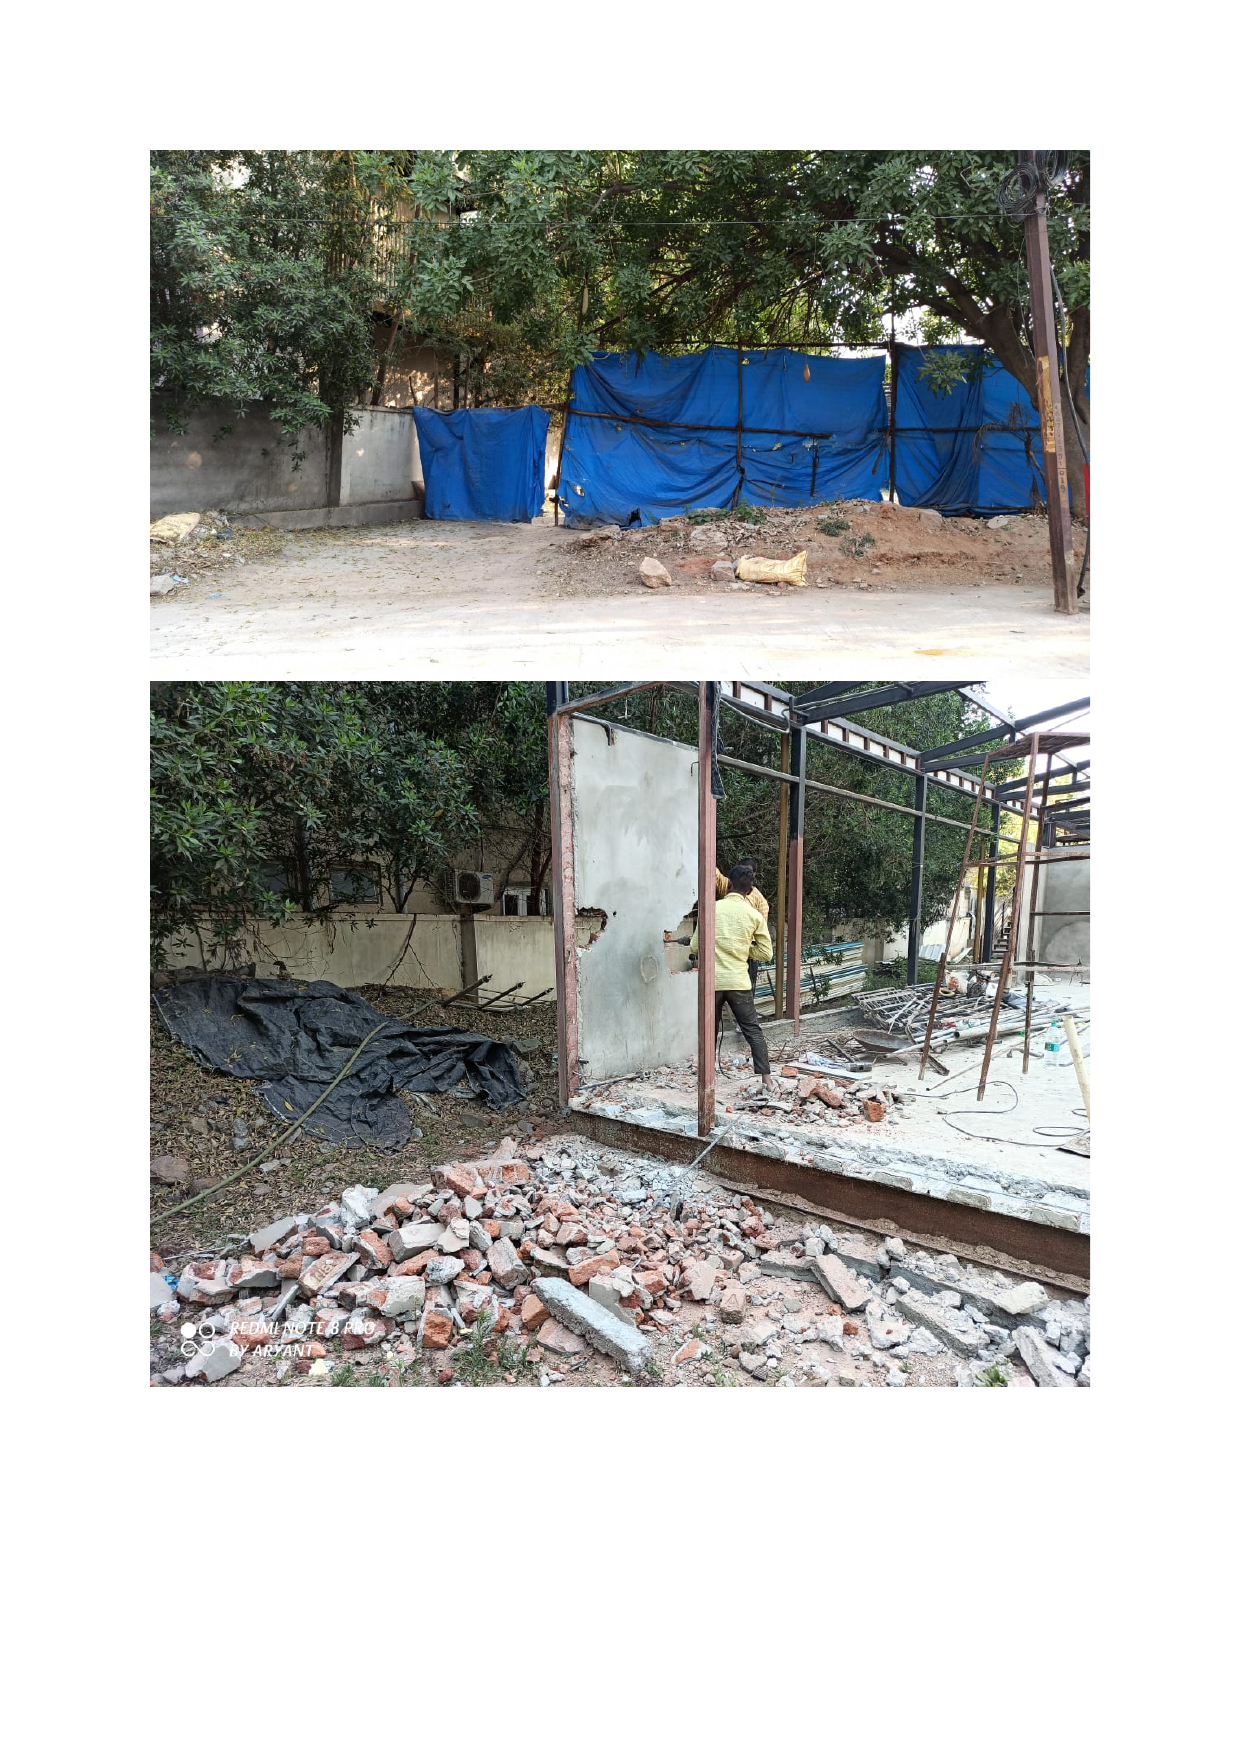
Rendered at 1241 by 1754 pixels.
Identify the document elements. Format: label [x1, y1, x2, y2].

picture [150, 150, 1091, 679]
picture [150, 681, 1091, 1387]
